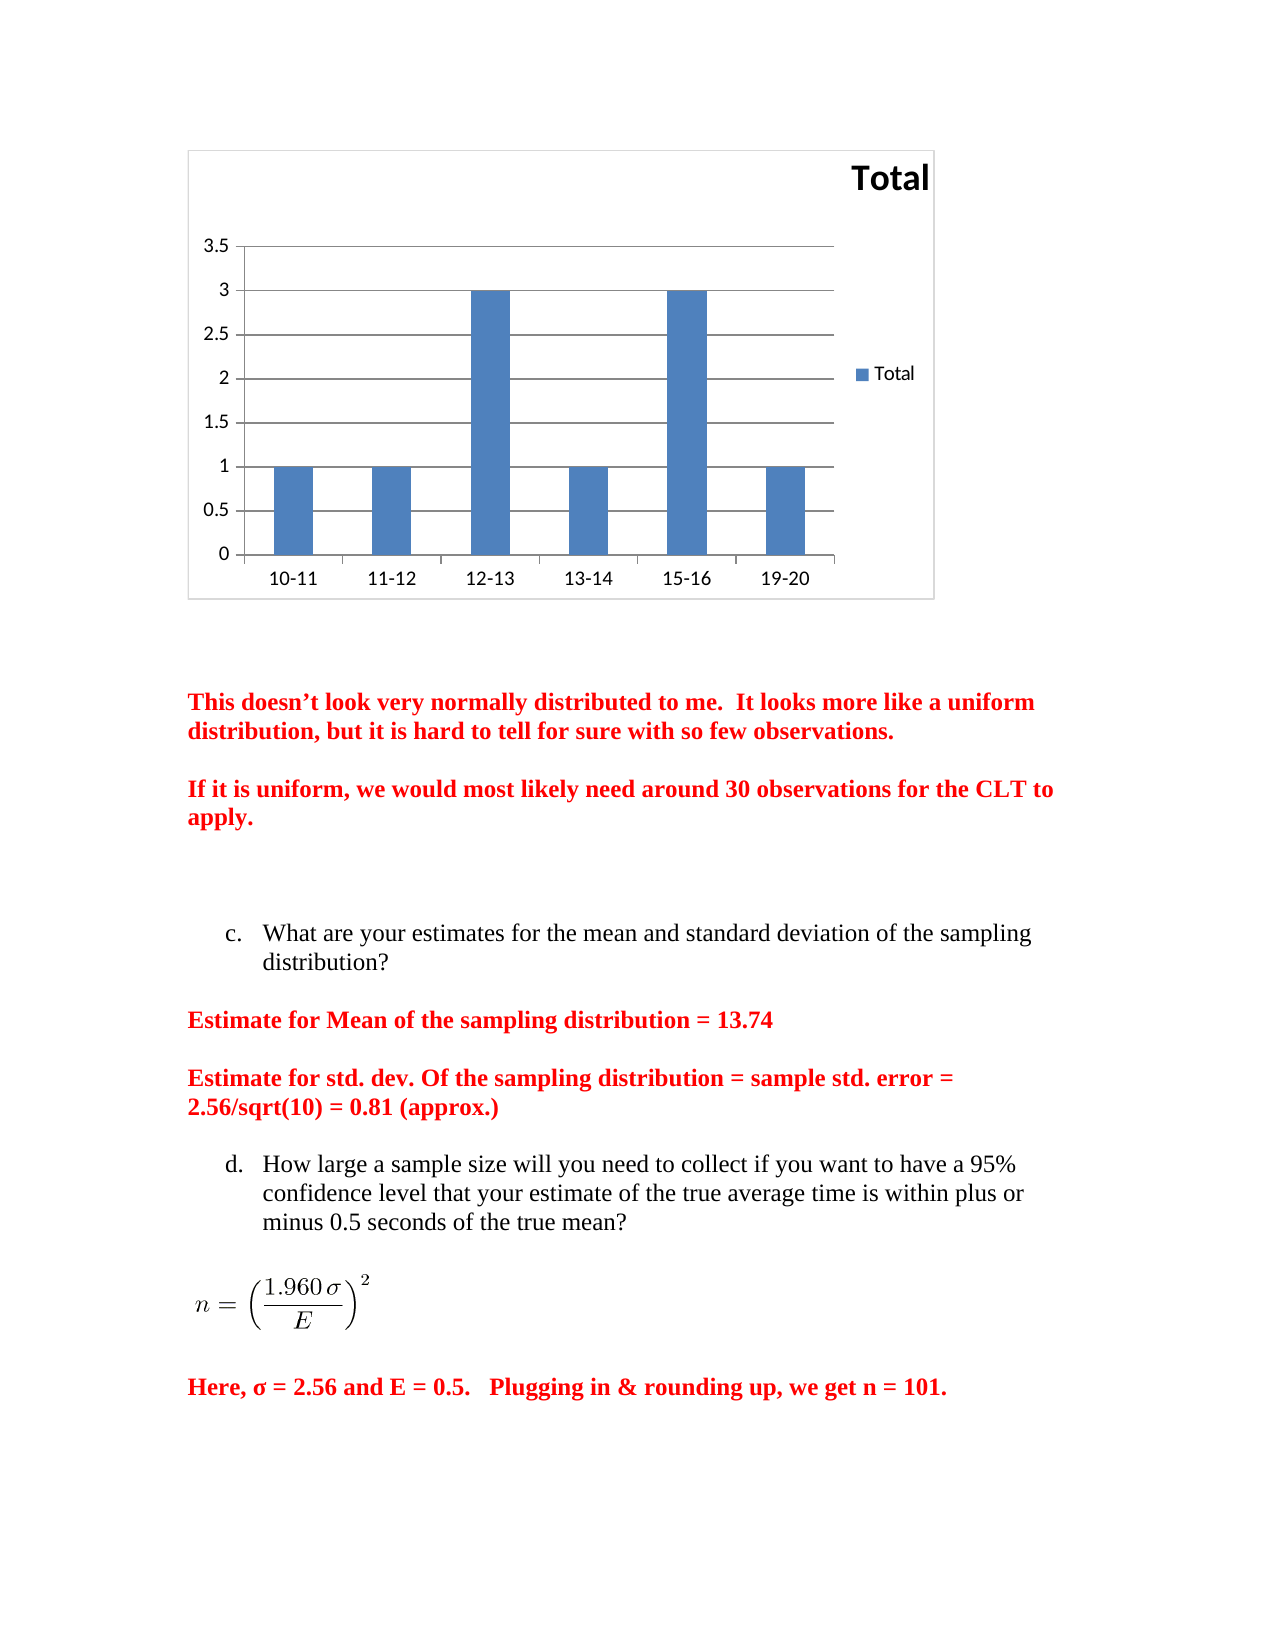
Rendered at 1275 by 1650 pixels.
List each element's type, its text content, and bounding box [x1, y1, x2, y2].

list How large a sample size will you need to collect if you want to have a 95% confidence level that your estimate of the true average time is within plus or minus 0.5 seconds of the true mean? [225, 1149, 1087, 1236]
list What are your estimates for the mean and standard deviation of the sampling distribution? [225, 918, 1087, 976]
text This doesn’t look very normally distributed to me. It looks more like a uniform distribution, but it is hard to tell for sure with so few observations. [187, 687, 1087, 744]
text Estimate for std. dev. Of the sampling distribution = sample std. error = 2.56/sqrt(10) = 0.81 (approx.) [187, 1063, 1087, 1120]
text Here, σ = 2.56 and E = 0.5. Plugging in & rounding up, we get n = 101. [187, 1372, 1087, 1401]
text If it is uniform, we would most likely need around 30 observations for the CLT to apply. [187, 774, 1087, 831]
text Estimate for Mean of the sampling distribution = 13.74 [187, 1005, 1087, 1034]
picture [187, 1265, 379, 1344]
